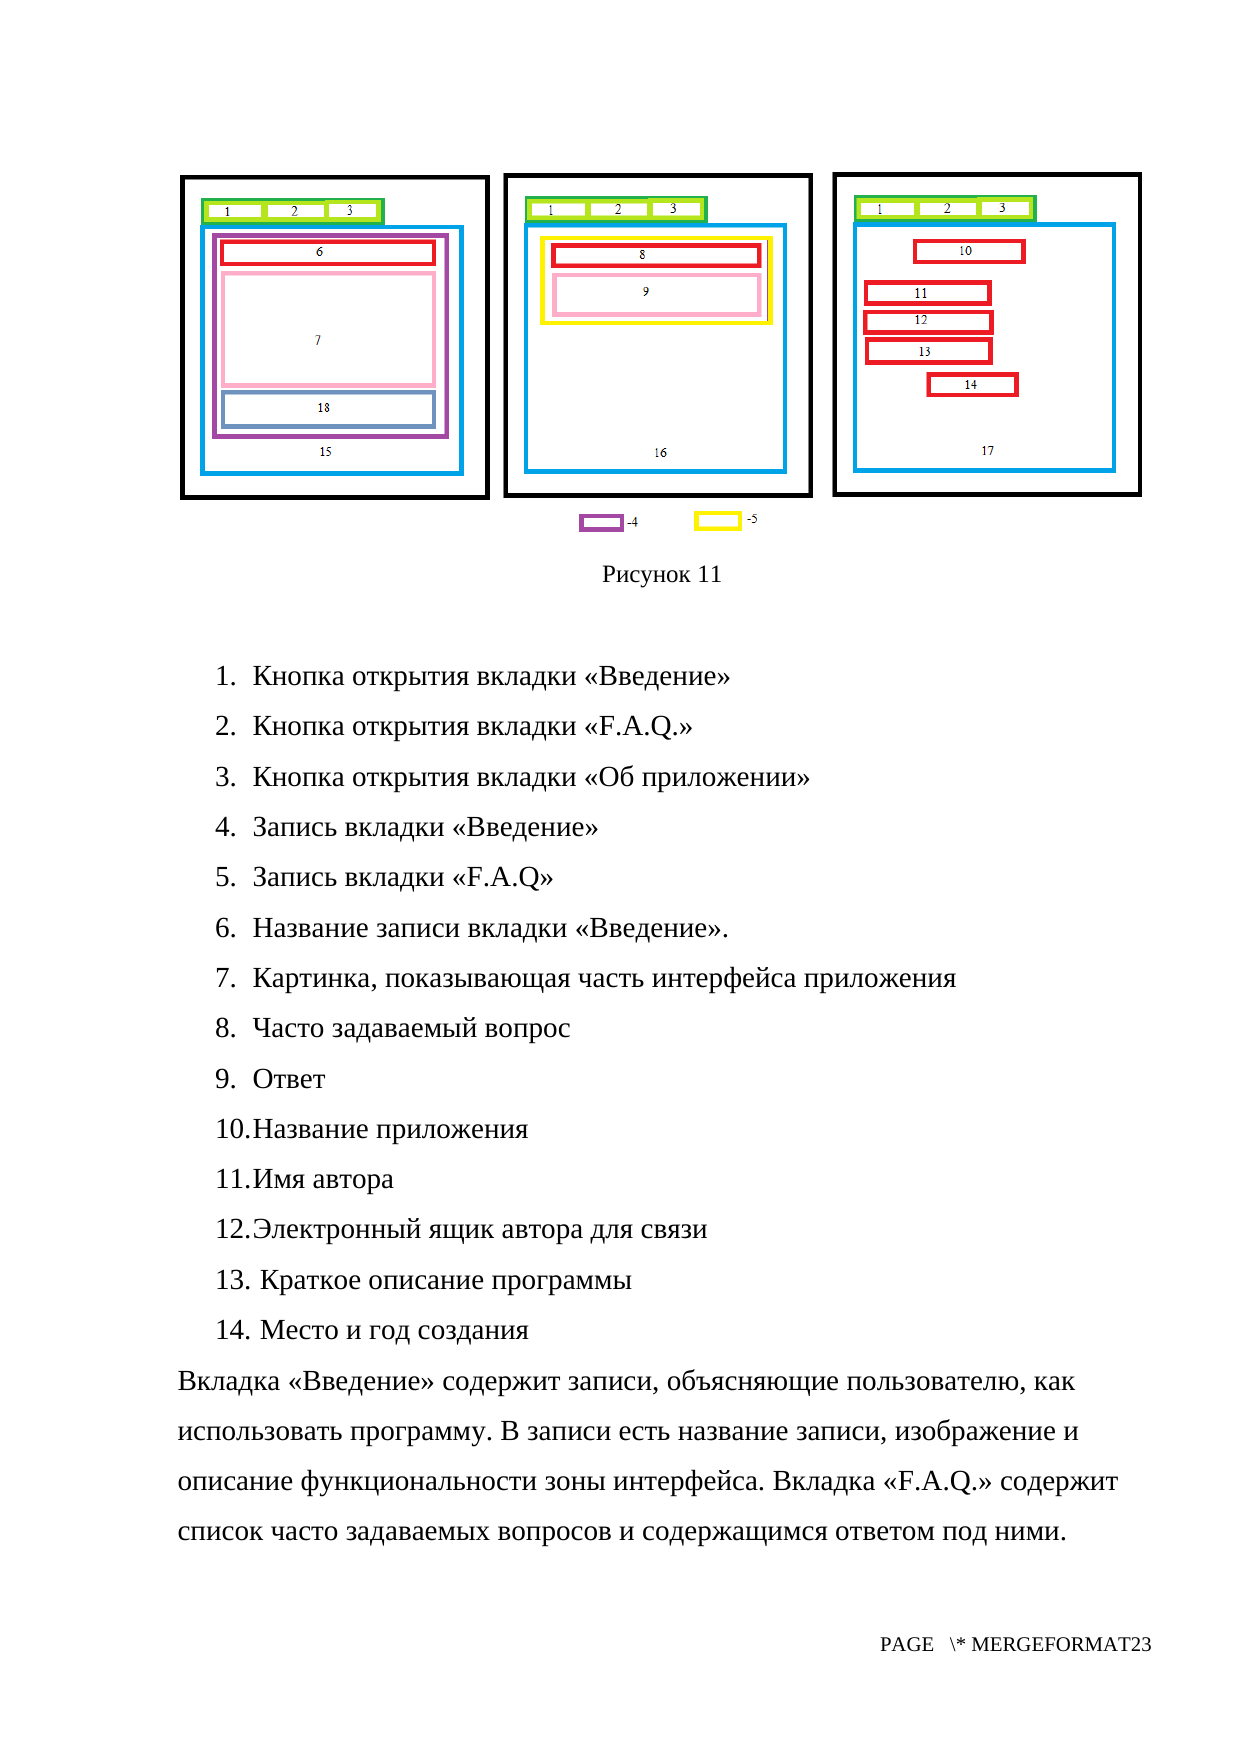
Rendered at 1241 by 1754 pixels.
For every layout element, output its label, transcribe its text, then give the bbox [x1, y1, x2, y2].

list Часто задаваемый вопрос [215, 1010, 1152, 1044]
list Электронный ящик автора для связи [215, 1212, 1152, 1245]
list Запись вкладки «Введение» [215, 809, 1152, 843]
list Кнопка открытия вкладки «Об приложении» [215, 759, 1152, 792]
list Имя автора [215, 1161, 1152, 1195]
picture [174, 169, 1149, 550]
list Ответ [215, 1061, 1152, 1094]
list Картинка, показывающая часть интерфейса приложения [215, 960, 1152, 994]
list Название записи вкладки «Введение». [215, 910, 1152, 943]
list Запись вкладки «F.A.Q» [215, 859, 1152, 893]
list Кнопка открытия вкладки «Введение» [215, 658, 1152, 692]
list Название приложения [215, 1111, 1152, 1144]
list Краткое описание программы [215, 1262, 1152, 1296]
list Место и год создания [215, 1312, 1152, 1346]
text Вкладка «Введение» содержит записи, объясняющие пользователю, как использовать программу. В записи есть название записи, изображение и описание функциональности зоны интерфейса. Вкладка «F.A.Q.» содержит список часто задаваемых вопросов и содержащимся ответом под ними. [177, 1363, 1152, 1547]
list Кнопка открытия вкладки «F.A.Q.» [215, 708, 1152, 742]
